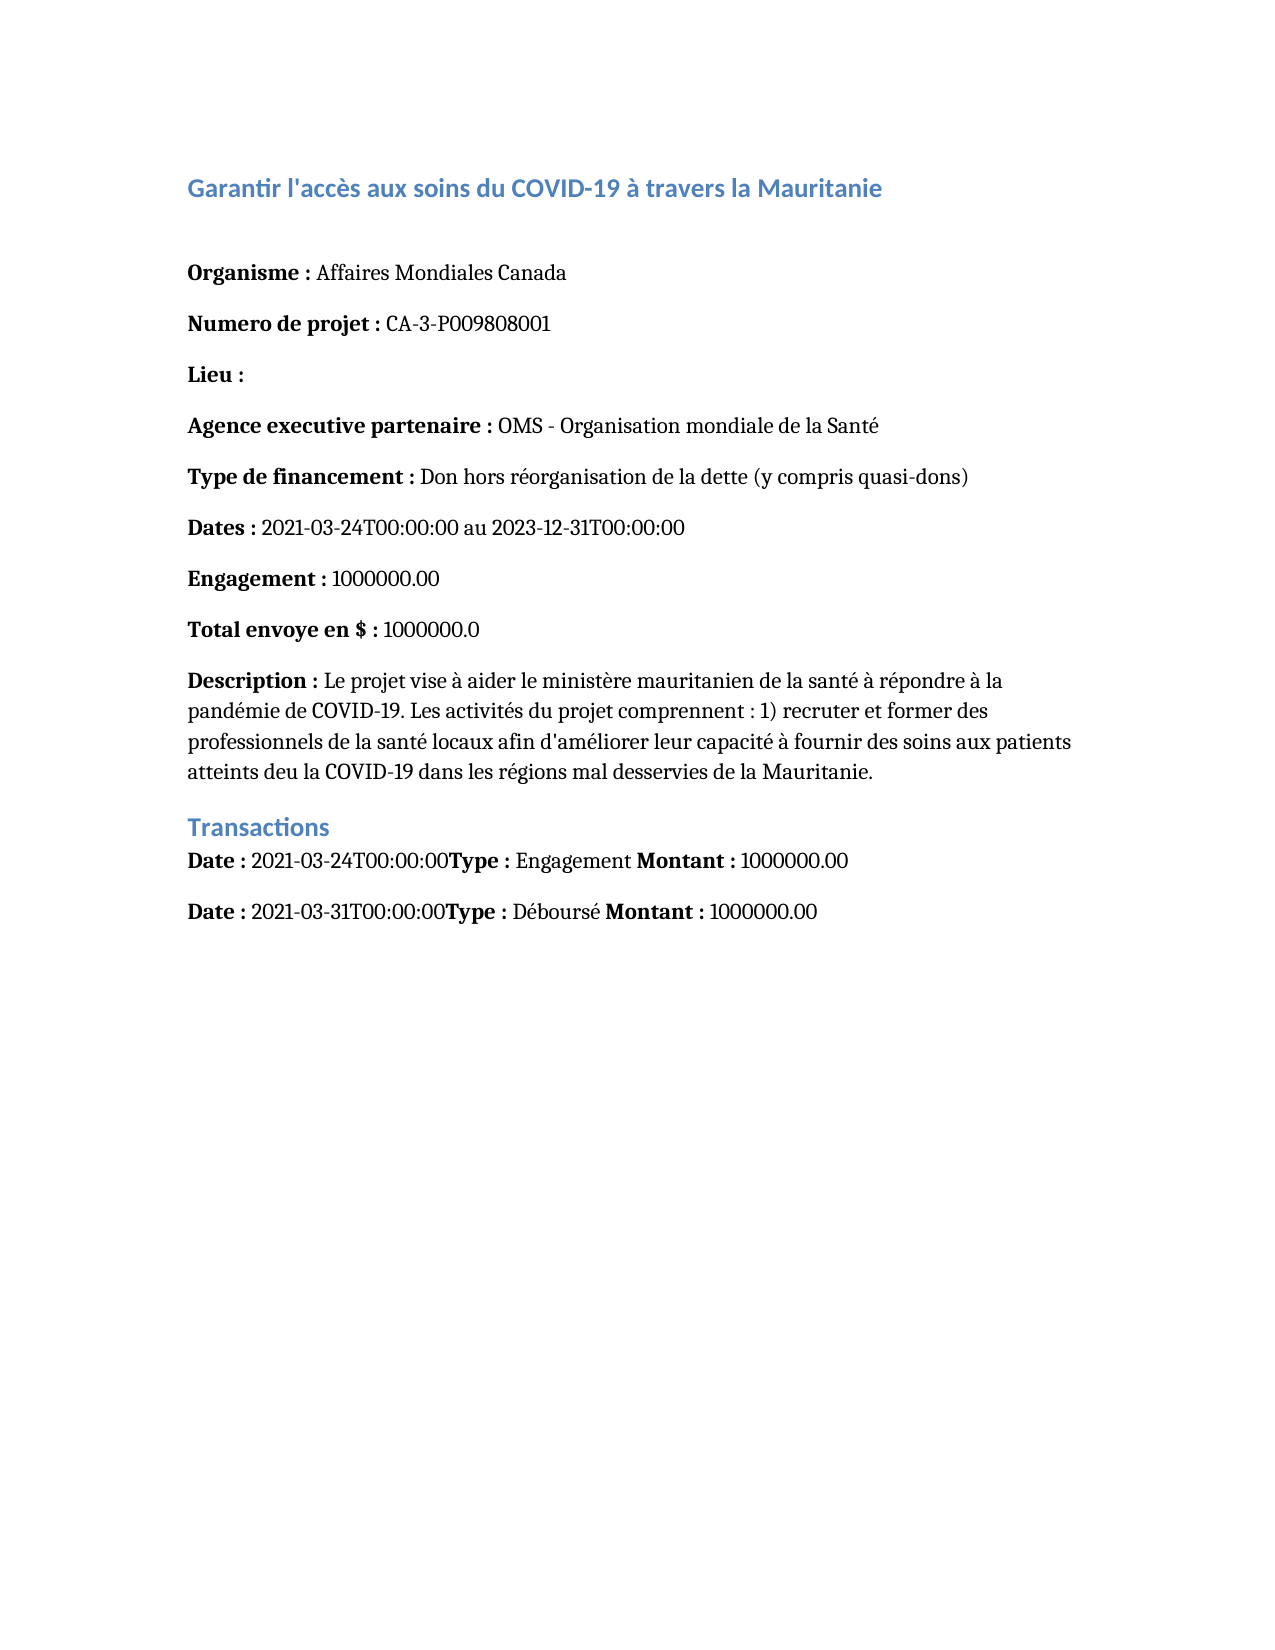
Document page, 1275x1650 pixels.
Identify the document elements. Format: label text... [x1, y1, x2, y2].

text Organisme : Affaires Mondiales Canada [187, 260, 1087, 286]
text Date : 2021-03-24T00:00:00Type : Engagement Montant : 1000000.00 [187, 848, 1087, 874]
text Description : Le projet vise à aider le ministère mauritanien de la santé à répondre à la pandémie de COVID-19. Les activités du projet comprennent : 1) recruter et former des professionnels de la santé locaux afin d'améliorer leur capacité à fournir des soins aux patients atteints deu la COVID-19 dans les régions mal desservies de la Mauritanie. [187, 668, 1087, 785]
text Numero de projet : CA-3-P009808001 [187, 311, 1087, 337]
text Agence executive partenaire : OMS - Organisation mondiale de la Santé [187, 413, 1087, 439]
subtitle Transactions [187, 810, 1087, 843]
text Type de financement : Don hors réorganisation de la dette (y compris quasi-dons) [187, 464, 1087, 490]
text Total envoye en $ : 1000000.0 [187, 617, 1087, 643]
subtitle Garantir l'accès aux soins du COVID-19 à travers la Mauritanie [187, 171, 1087, 204]
text Dates : 2021-03-24T00:00:00 au 2023-12-31T00:00:00 [187, 515, 1087, 541]
text Date : 2021-03-31T00:00:00Type : Déboursé Montant : 1000000.00 [187, 899, 1087, 925]
text Engagement : 1000000.00 [187, 566, 1087, 592]
text Lieu : [187, 362, 1087, 388]
